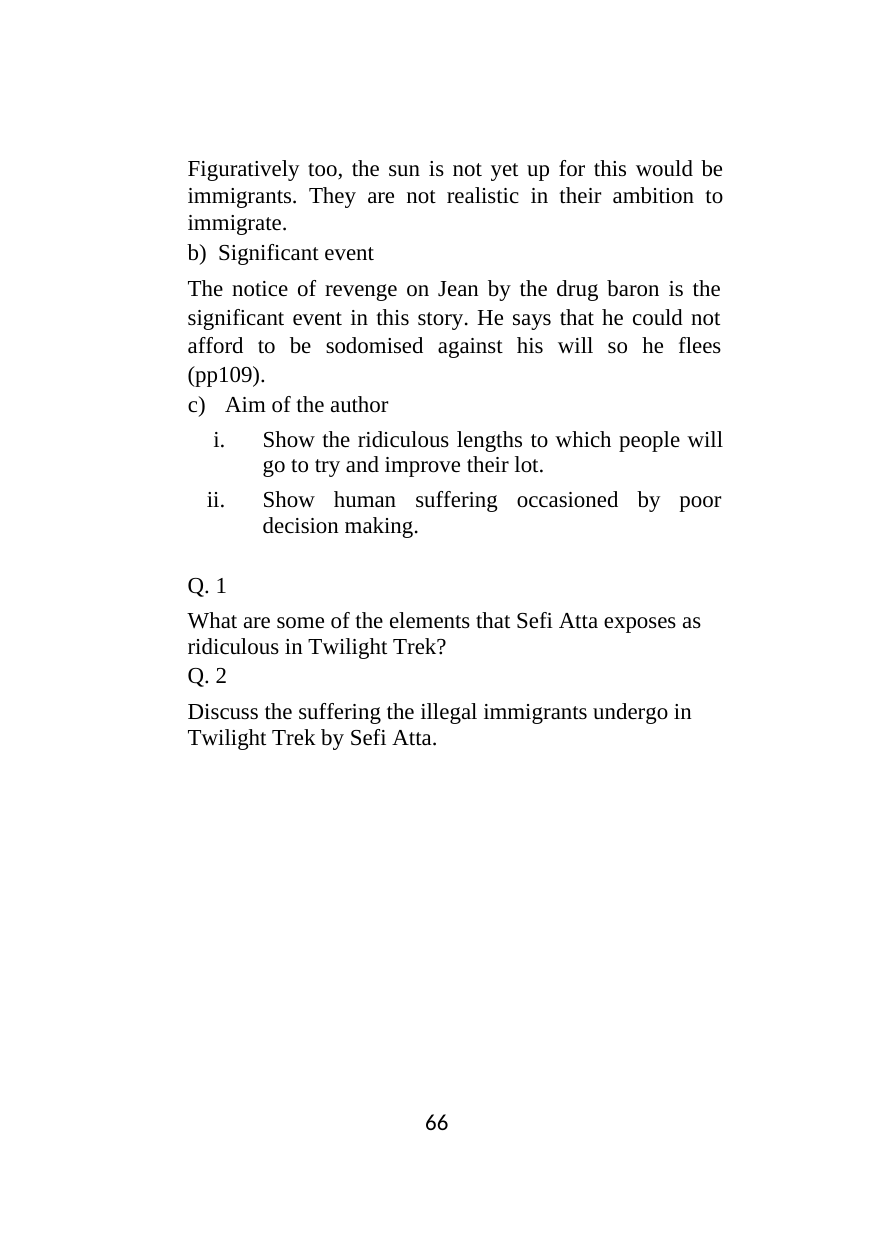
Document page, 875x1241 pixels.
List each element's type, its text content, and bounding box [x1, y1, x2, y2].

text Q. 2 [187, 663, 724, 689]
list Show the ridiculous lengths to which people will go to try and improve their lot. [213, 427, 724, 478]
text Discuss the suffering the illegal immigrants undergo in Twilight Trek by Sefi Atta. [187, 699, 722, 750]
text 66 [425, 1108, 724, 1136]
text b) Significant event [187, 240, 724, 266]
text The notice of revenge on Jean by the drug baron is the significant event in this story. He says that he could not afford to be sodomised against his will so he flees (pp109). [187, 275, 722, 387]
text What are some of the elements that Sefi Atta exposes as ridiculous in Twilight Trek? [187, 608, 724, 659]
list Aim of the author [188, 391, 724, 417]
list Show human suffering occasioned by poor decision making. [207, 488, 722, 538]
text Q. 1 [187, 573, 724, 599]
text Figuratively too, the sun is not yet up for this would be immigrants. They are not realistic in their ambition to immigrate. [187, 154, 724, 236]
